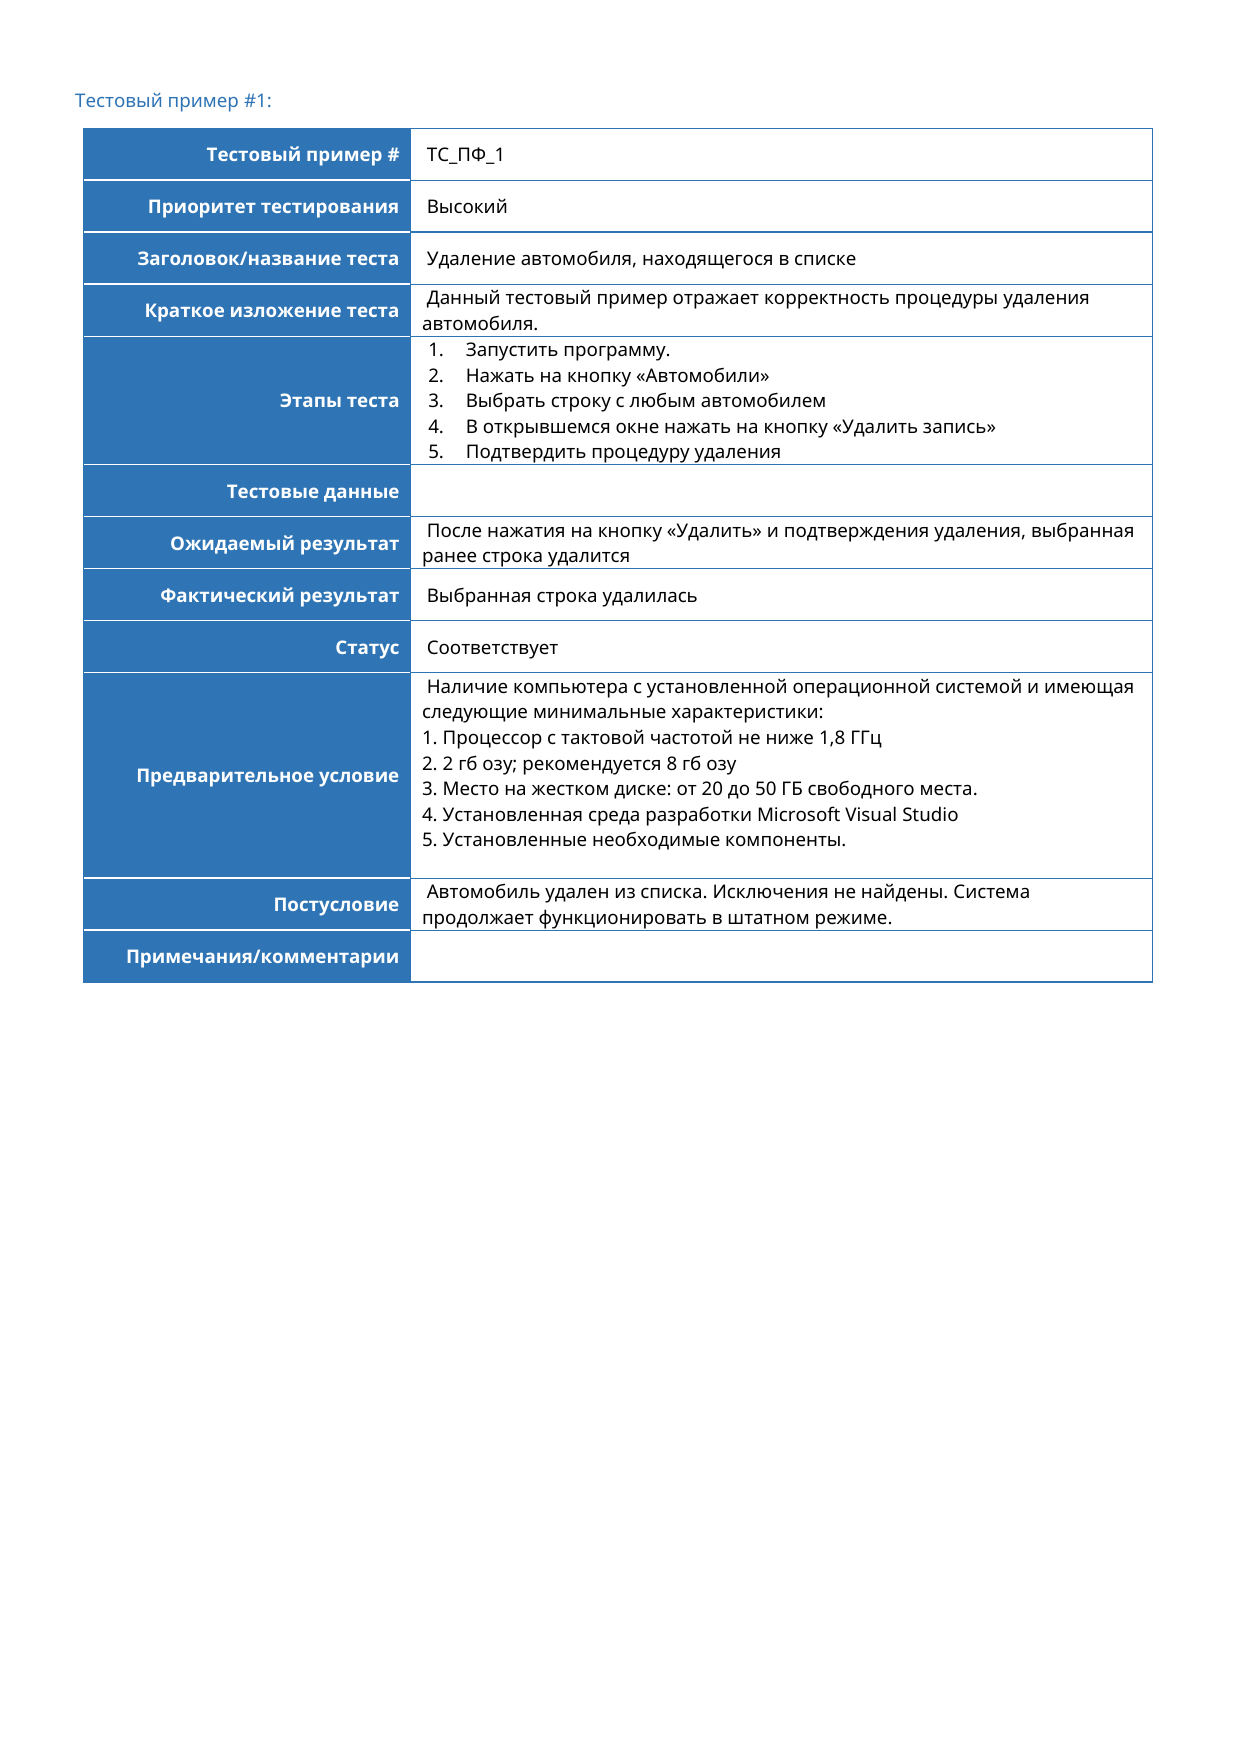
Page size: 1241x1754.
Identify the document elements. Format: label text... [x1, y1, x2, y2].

table_cell Ожидаемый результат [84, 517, 410, 568]
table_cell Примечания/комментарии [84, 931, 410, 981]
table_cell Удаление автомобиля, находящегося в списке [411, 233, 1152, 283]
table_cell Заголовок/название теста [84, 233, 410, 283]
table_cell Этапы теста [84, 337, 410, 464]
table_cell Приоритет тестирования [84, 181, 410, 231]
table_cell [411, 931, 1152, 981]
table_cell Запустить программу. Нажать на кнопку «Автомобили» Выбрать строку с любым автомобилем В открывшемся окне нажать на кнопку «Удалить запись» Подтвердить процедуру удаления [411, 337, 1152, 464]
table_cell Постусловие [84, 879, 410, 929]
table_cell После нажатия на кнопку «Удалить» и подтверждения удаления, выбранная ранее строка удалится [411, 517, 1152, 568]
table_cell Статус [84, 621, 410, 672]
table_header ТС_ПФ_1 [411, 129, 1152, 179]
table_cell [411, 465, 1152, 516]
table_cell Автомобиль удален из списка. Исключения не найдены. Система продолжает функционировать в штатном режиме. [411, 879, 1152, 929]
table_cell Наличие компьютера с установленной операционной системой и имеющая следующие минимальные характеристики: 1. Процессор с тактовой частотой не ниже 1,8 ГГц 2. 2 гб озу; рекомендуется 8 гб озу 3. Место на жестком диске: от 20 до 50 ГБ свободного места. 4. Установленная среда разработки Microsoft Visual Studio 5. Установленные необходимые компоненты. [411, 673, 1152, 877]
table_cell Предварительное условие [84, 673, 410, 877]
table_cell Тестовые данные [84, 465, 410, 516]
table_cell Высокий [411, 181, 1152, 231]
table_header Тестовый пример # [84, 129, 410, 179]
table_cell Данный тестовый пример отражает корректность процедуры удаления автомобиля. [411, 285, 1152, 336]
table_cell Выбранная строка удалилась [411, 569, 1152, 620]
subtitle Тестовый пример #1: [75, 87, 1165, 113]
table_cell Фактический результат [84, 569, 410, 620]
table_cell Соответствует [411, 621, 1152, 672]
table_cell Краткое изложение теста [84, 285, 410, 336]
